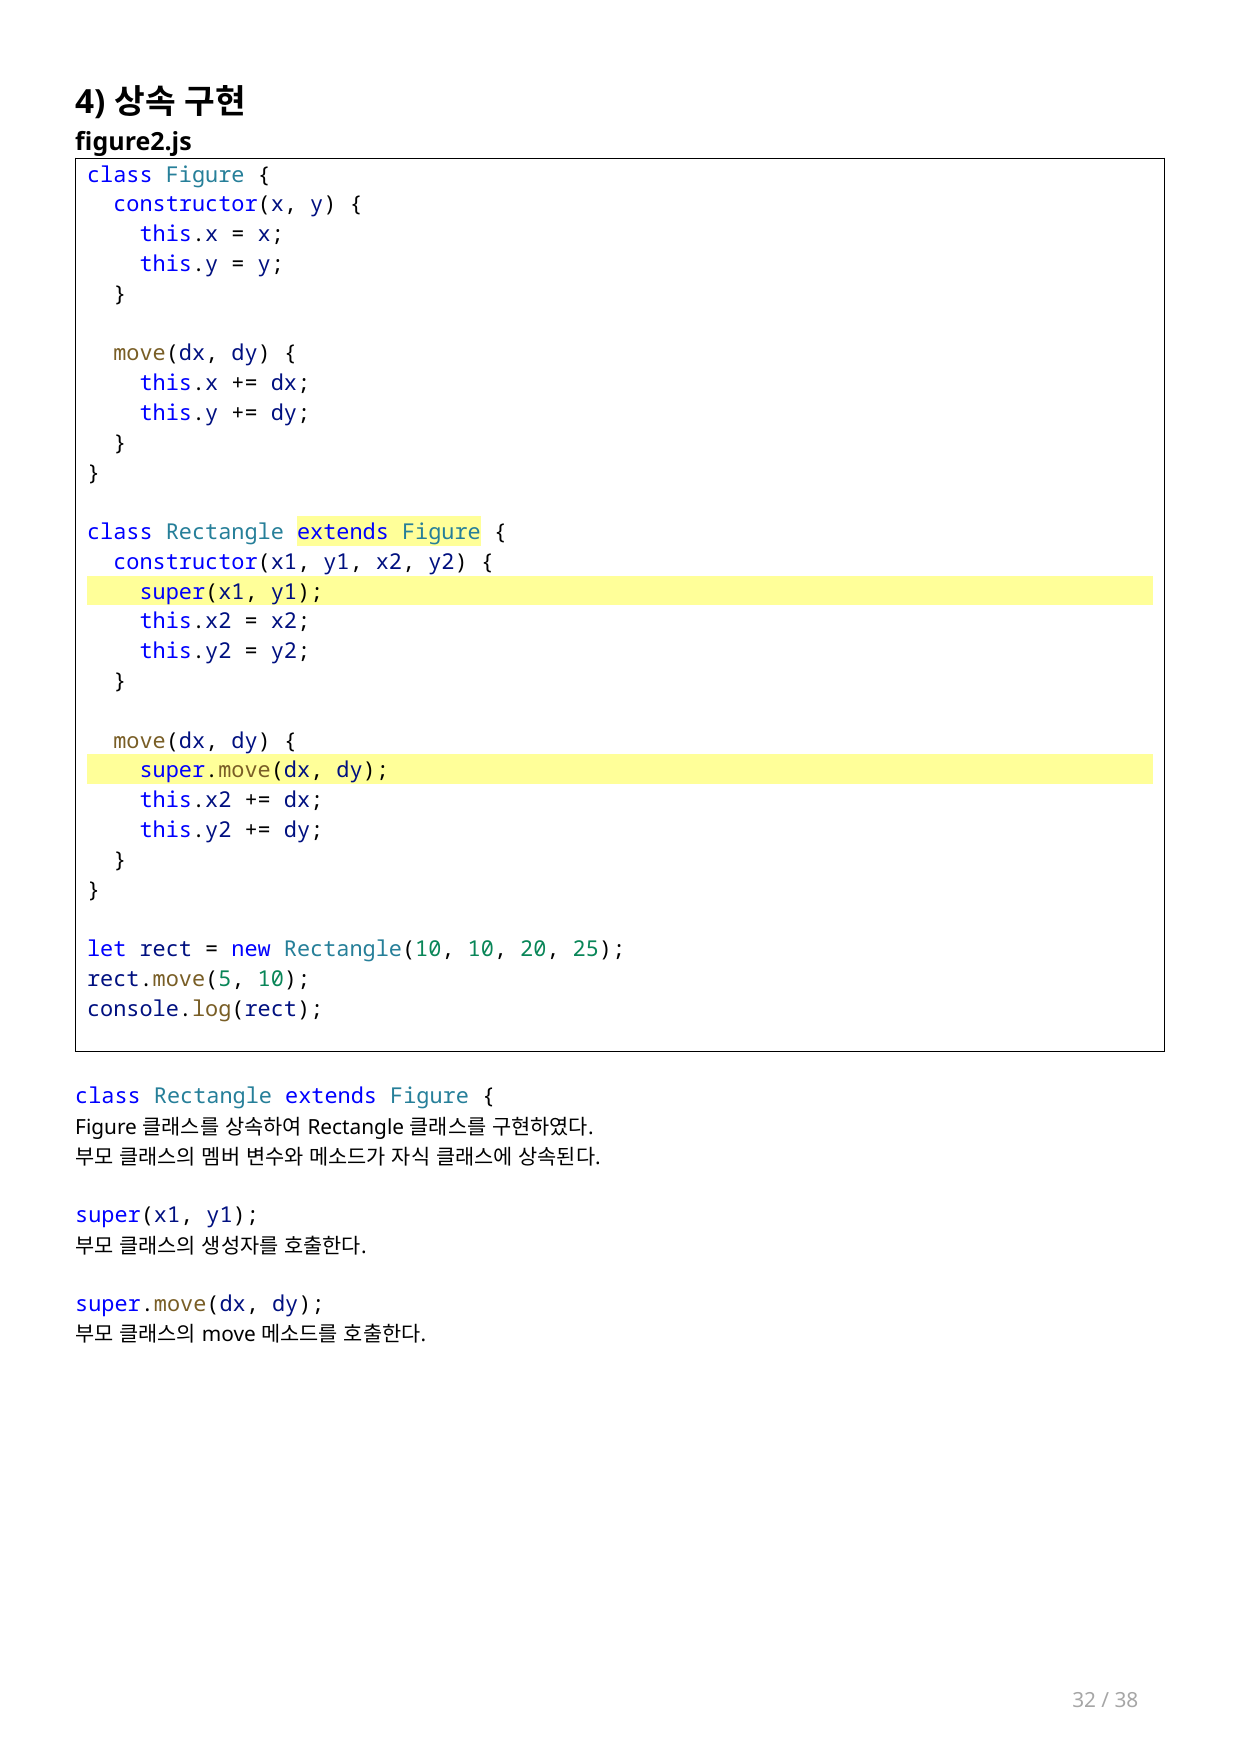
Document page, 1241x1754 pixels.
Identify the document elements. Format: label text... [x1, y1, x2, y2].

text Figure 클래스를 상속하여 Rectangle 클래스를 구현하였다. [75, 1110, 1165, 1141]
text 부모 클래스의 생성자를 호출한다. [75, 1229, 1165, 1259]
text 부모 클래스의 move 메소드를 호출한다. [75, 1318, 1165, 1348]
text super.move(dx, dy); [75, 1288, 1165, 1318]
table_header class Figure { constructor(x, y) { this.x = x; this.y = y; } move(dx, dy) { this.x += dx; this.y += dy; } } class Rectangle extends Figure { constructor(x1, y1, x2, y2) { super(x1, y1); this.x2 = x2; this.y2 = y2; } move(dx, dy) { super.move(dx, dy); this.x2 += dx; this.y2 += dy; } } let rect = new Rectangle(10, 10, 20, 25); rect.move(5, 10); console.log(rect); [76, 159, 1164, 1051]
subtitle figure2.js [75, 123, 1165, 157]
subtitle 상속 구현 [75, 75, 1165, 123]
text super(x1, y1); [75, 1199, 1165, 1229]
text class Rectangle extends Figure { [75, 1080, 1165, 1110]
text 부모 클래스의 멤버 변수와 메소드가 자식 클래스에 상속된다. [75, 1141, 1165, 1171]
